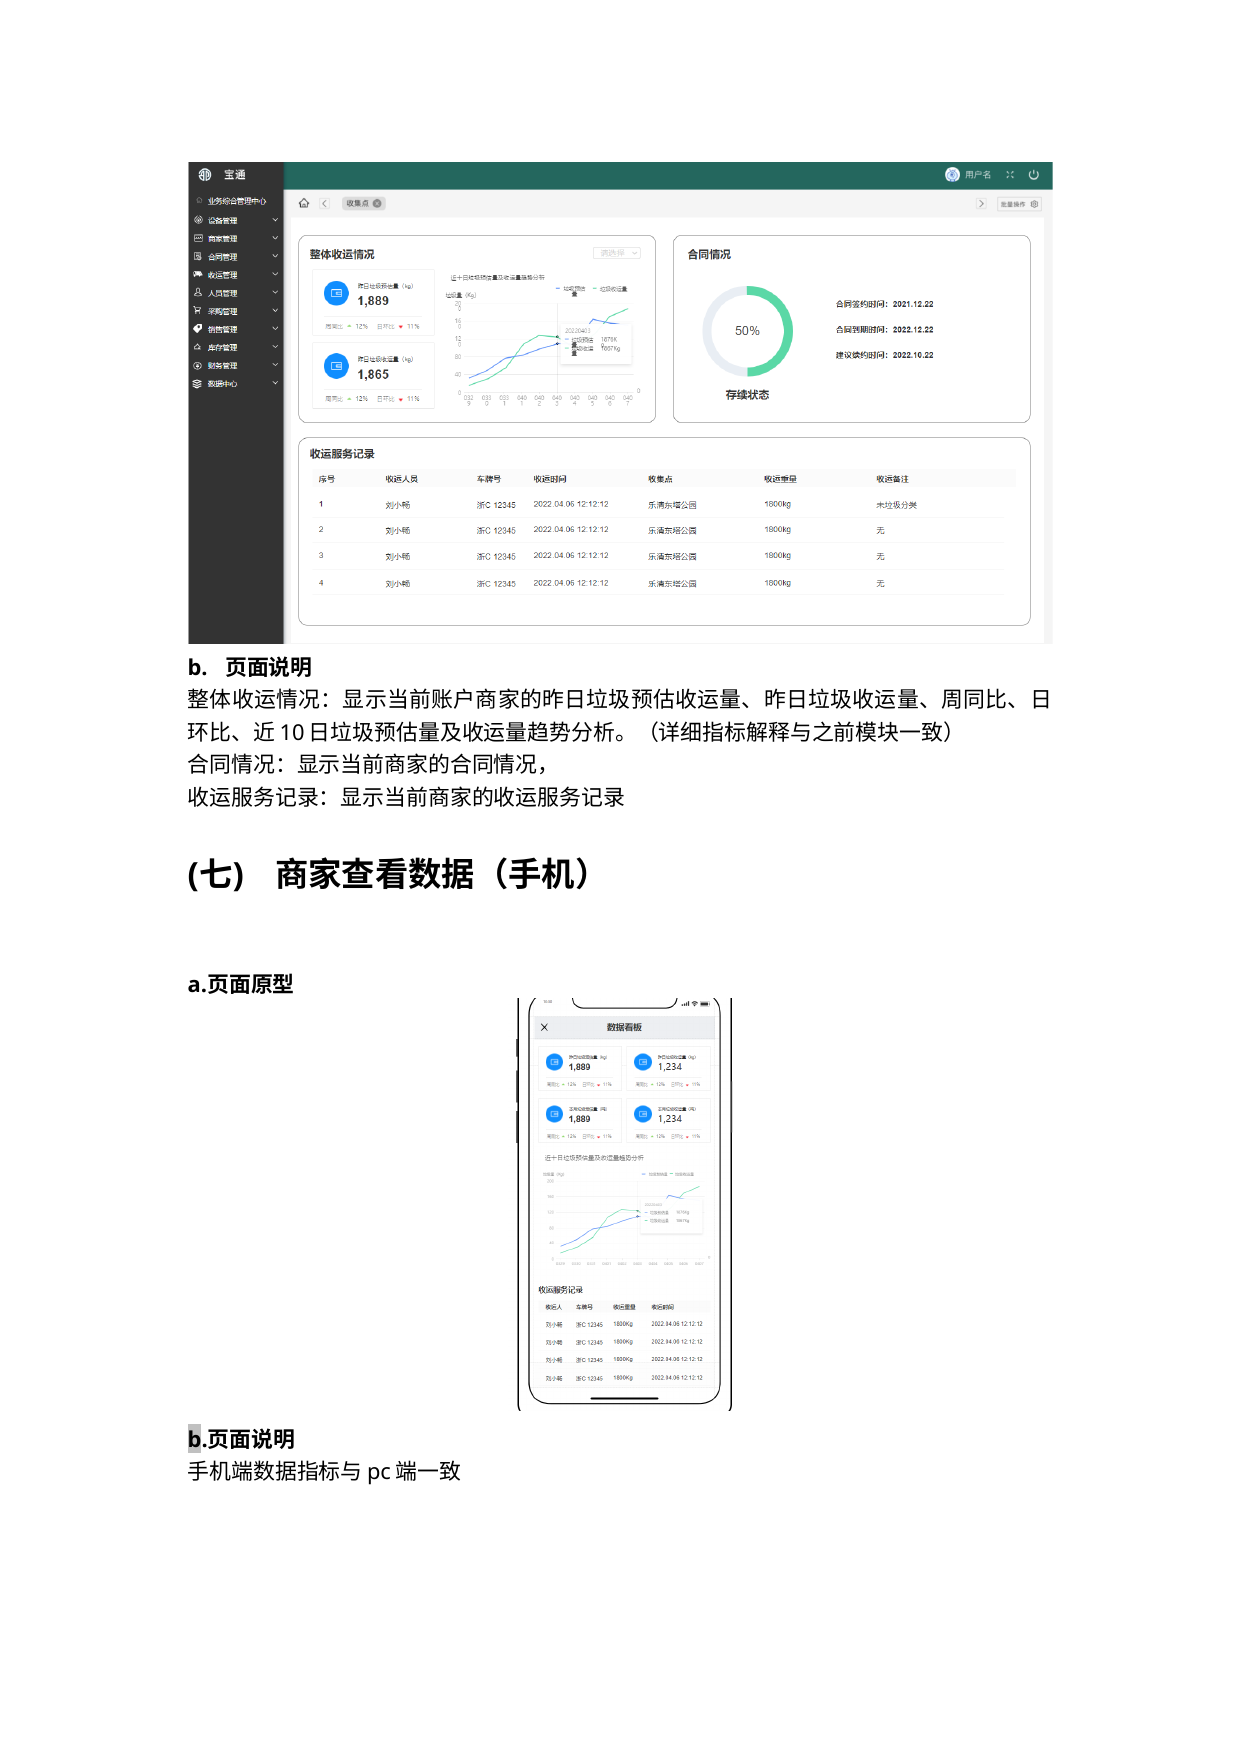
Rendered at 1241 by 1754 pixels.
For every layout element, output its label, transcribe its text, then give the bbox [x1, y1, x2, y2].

picture [187, 162, 1053, 644]
text b.页面说明 [187, 1421, 1053, 1454]
subtitle 商家查看数据（手机） [187, 839, 1053, 904]
picture [507, 998, 733, 1411]
text a.页面原型 [187, 966, 1053, 999]
list 页面说明 [187, 649, 1053, 682]
text 收运服务记录：显示当前商家的收运服务记录 [187, 779, 1053, 812]
text 整体收运情况：显示当前账户商家的昨日垃圾预估收运量、昨日垃圾收运量、周同比、日环比、近10日垃圾预估量及收运量趋势分析。（详细指标解释与之前模块一致） [187, 682, 1053, 747]
text 合同情况：显示当前商家的合同情况， [187, 747, 1053, 779]
text 手机端数据指标与pc端一致 [187, 1454, 1053, 1486]
